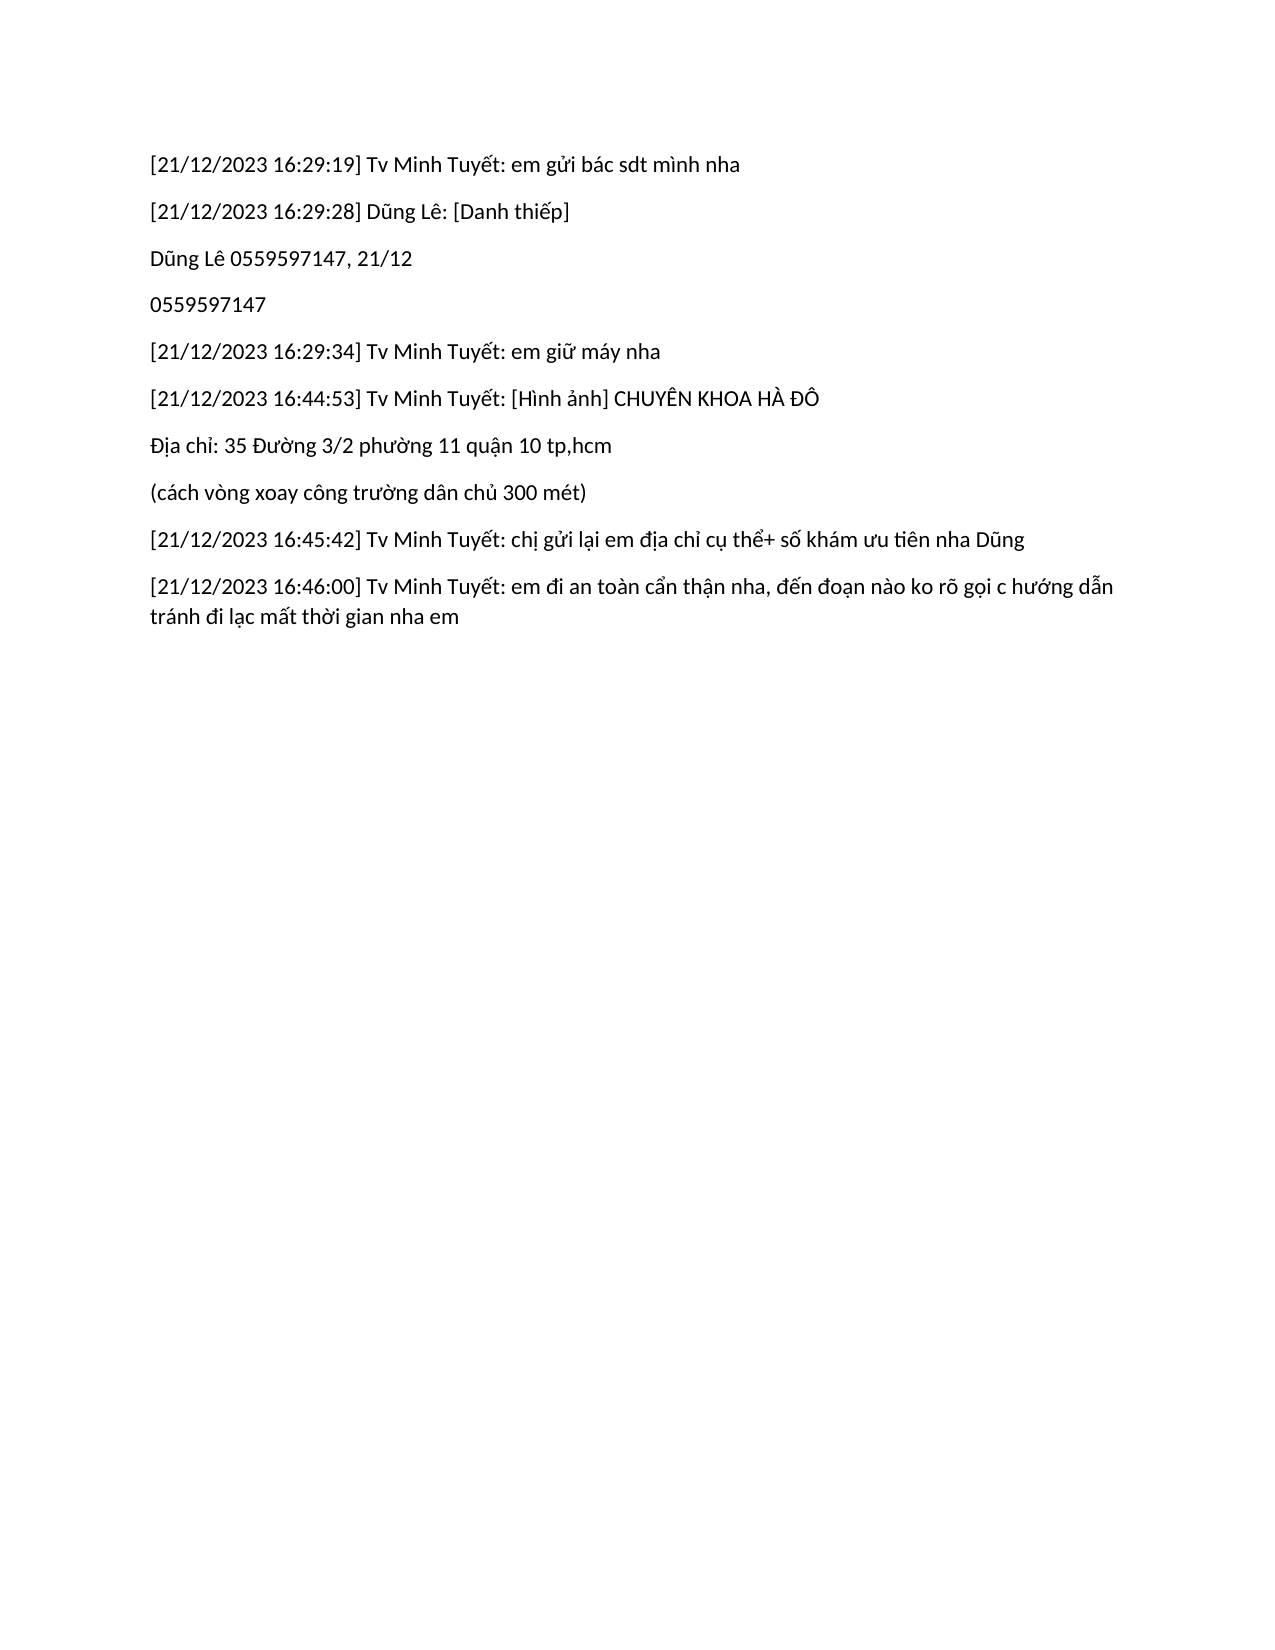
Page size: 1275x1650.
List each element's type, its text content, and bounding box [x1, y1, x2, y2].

text Địa chỉ: 35 Đường 3/2 phường 11 quận 10 tp,hcm [150, 431, 1125, 459]
text [21/12/2023 16:29:19] Tv Minh Tuyết: em gửi bác sdt mình nha [150, 150, 1125, 178]
text (cách vòng xoay công trường dân chủ 300 mét) [150, 478, 1125, 506]
text [21/12/2023 16:45:42] Tv Minh Tuyết: chị gửi lại em địa chỉ cụ thể+ số khám ưu tiên nha Dũng [150, 525, 1125, 553]
text 0559597147 [150, 291, 1125, 319]
text [21/12/2023 16:46:00] Tv Minh Tuyết: em đi an toàn cẩn thận nha, đến đoạn nào ko rõ gọi c hướng dẫn tránh đi lạc mất thời gian nha em [150, 572, 1125, 630]
text [21/12/2023 16:29:28] Dũng Lê: [Danh thiếp] [150, 197, 1125, 225]
text [21/12/2023 16:29:34] Tv Minh Tuyết: em giữ máy nha [150, 337, 1125, 366]
text Dũng Lê 0559597147, 21/12 [150, 244, 1125, 272]
text [21/12/2023 16:44:53] Tv Minh Tuyết: [Hình ảnh] CHUYÊN KHOA HÀ ĐÔ [150, 384, 1125, 412]
